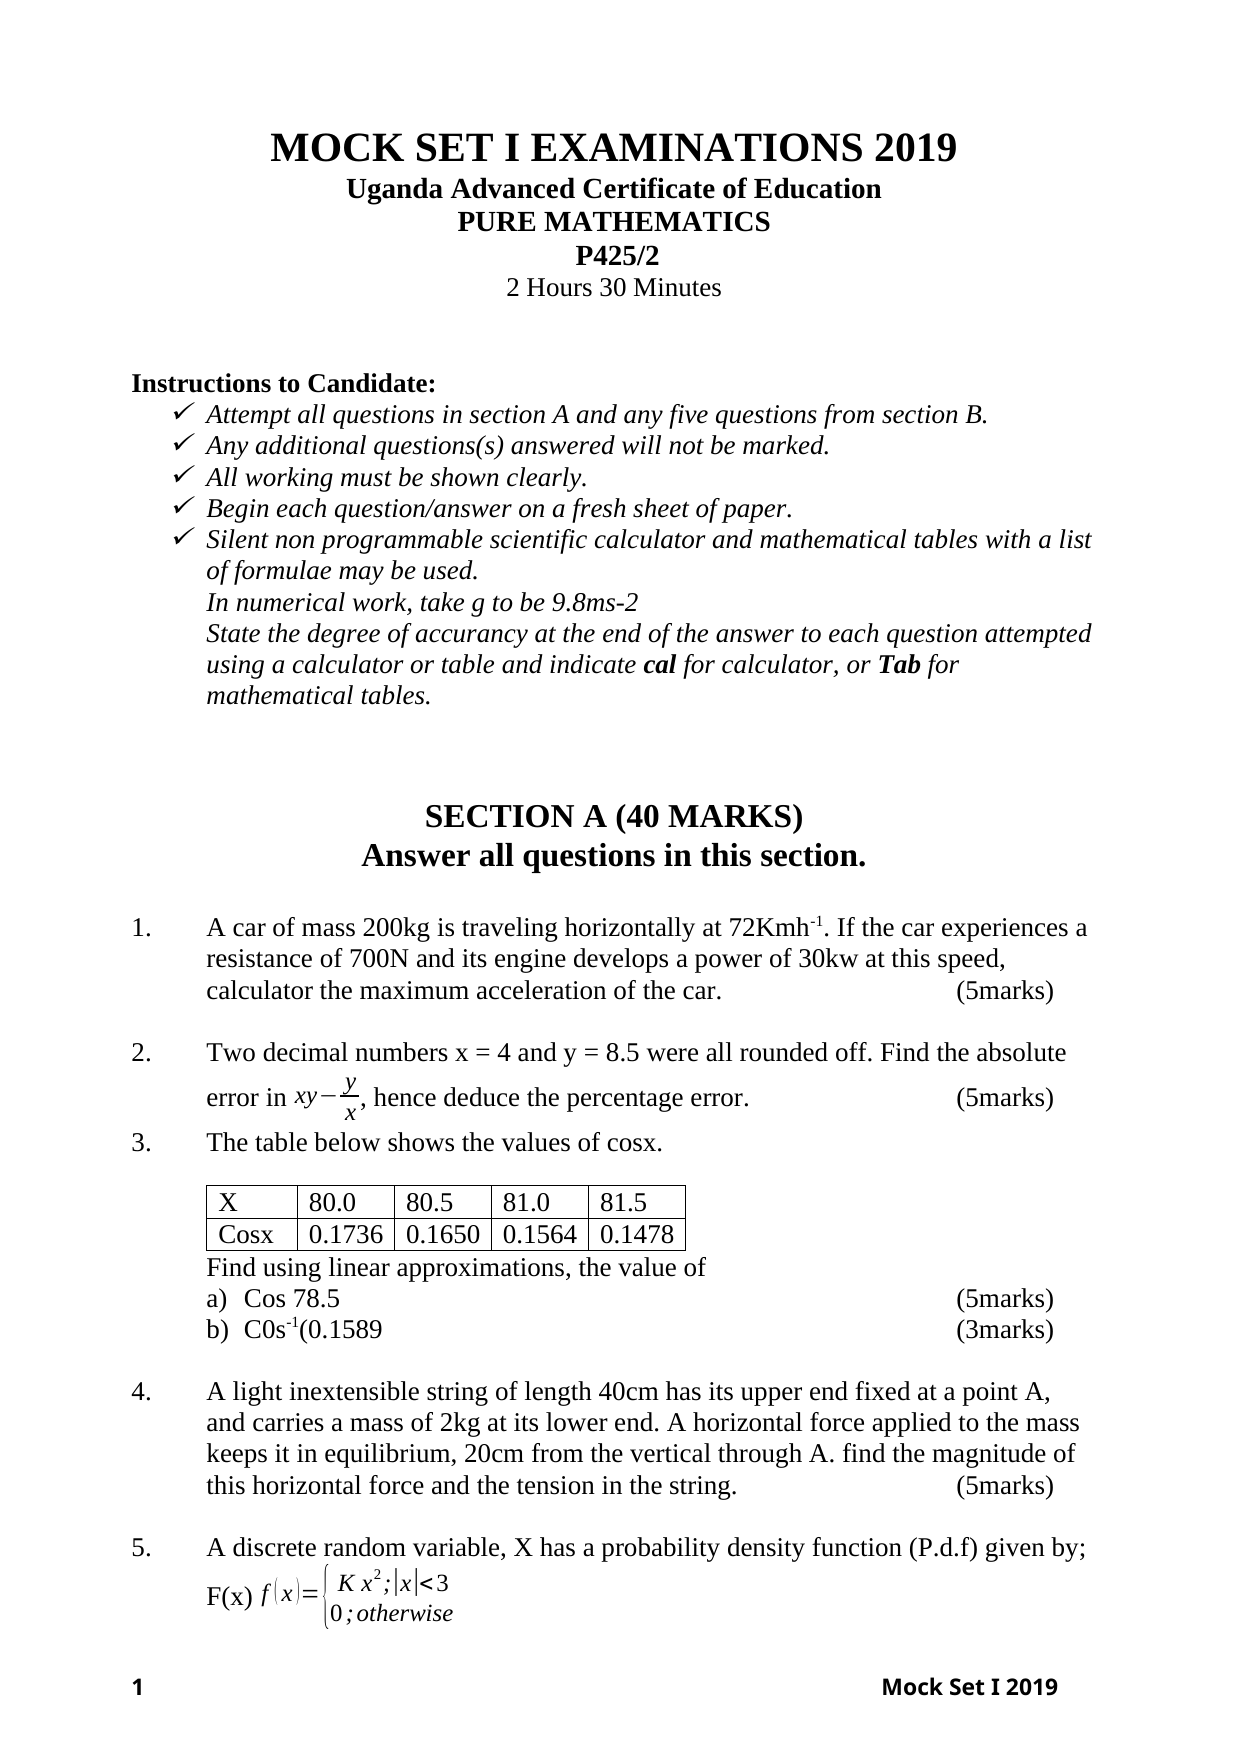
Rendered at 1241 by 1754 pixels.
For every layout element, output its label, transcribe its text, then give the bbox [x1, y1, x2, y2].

text PURE MATHEMATICS [131, 204, 1097, 238]
table_cell 0.1650 [395, 1219, 491, 1250]
text State the degree of accurancy at the end of the answer to each question attempted using a calculator or table and indicate cal for calculator, or Tab for mathematical tables. [206, 617, 1097, 710]
text F(x) [131, 1562, 1097, 1630]
text P425/2 [131, 238, 1097, 271]
text 2. Two decimal numbers x = 4 and y = 8.5 were all rounded off. Find the absolute error in , hence deduce the percentage error. (5marks) [131, 1036, 1097, 1126]
list All working must be shown clearly. [169, 461, 1097, 492]
text In numerical work, take g to be 9.8ms-2 [206, 586, 1097, 617]
text 5. A discrete random variable, X has a probability density function (P.d.f) given by; [131, 1531, 1097, 1562]
table_cell Cosx [207, 1219, 297, 1250]
text 4. A light inextensible string of length 40cm has its upper end fixed at a point A, and carries a mass of 2kg at its lower end. A horizontal force applied to the mass keeps it in equilibrium, 20cm from the vertical through A. find the magnitude of this horizontal force and the tension in the string. (5marks) [131, 1375, 1097, 1500]
list Any additional questions(s) answered will not be marked. [169, 429, 1097, 461]
list Begin each question/answer on a fresh sheet of paper. [169, 492, 1097, 523]
text 2 Hours 30 Minutes [131, 271, 1097, 303]
text Uganda Advanced Certificate of Education [131, 171, 1097, 204]
text MOCK SET I EXAMINATIONS 2019 [131, 123, 1097, 171]
list Cos 78.5 (5marks) [206, 1282, 1097, 1313]
list C0s-1(0.1589 (3marks) [206, 1313, 1097, 1344]
table_header 81.5 [589, 1186, 685, 1217]
text 1. A car of mass 200kg is traveling horizontally at 72Kmh-1. If the car experiences a resistance of 700N and its engine develops a power of 30kw at this speed, calculator the maximum acceleration of the car. (5marks) [131, 911, 1097, 1005]
table_header 81.0 [492, 1186, 588, 1217]
list Silent non programmable scientific calculator and mathematical tables with a list of formulae may be used. [169, 523, 1097, 586]
table_header 80.5 [395, 1186, 491, 1217]
table_cell 0.1736 [298, 1219, 394, 1250]
table_header 80.0 [298, 1186, 394, 1217]
text Answer all questions in this section. [131, 835, 1097, 873]
list Attempt all questions in section A and any five questions from section B. [169, 398, 1097, 429]
text Find using linear approximations, the value of [131, 1251, 1097, 1282]
text Instructions to Candidate: [131, 367, 1097, 398]
text SECTION A (40 MARKS) [131, 796, 1097, 835]
table_cell 0.1564 [492, 1219, 588, 1250]
table_header X [207, 1186, 297, 1217]
table_cell 0.1478 [589, 1219, 685, 1250]
text 3. The table below shows the values of cosx. [131, 1126, 1097, 1157]
